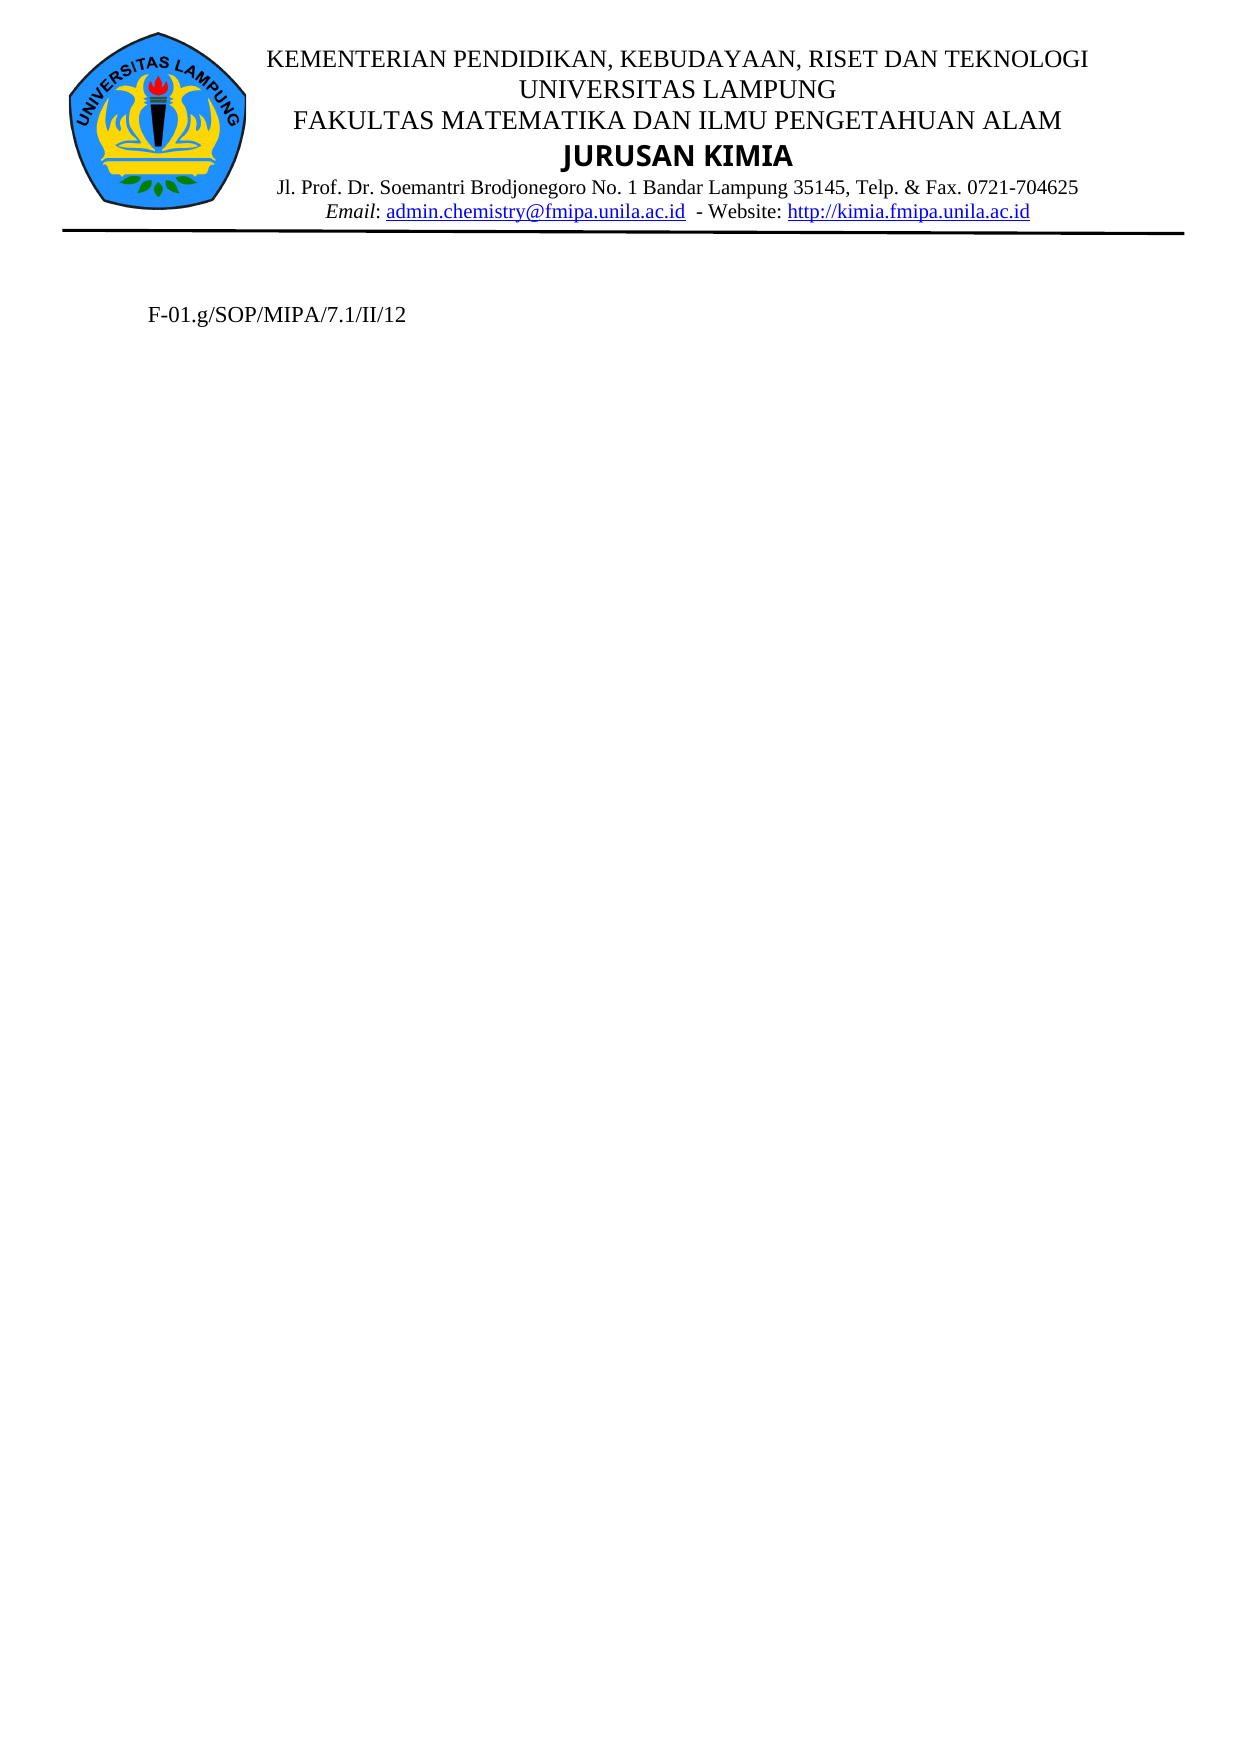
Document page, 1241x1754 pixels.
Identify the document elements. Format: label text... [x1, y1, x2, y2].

text F-01.g/SOP/MIPA/7.1/II/12 [148, 301, 1122, 328]
picture [68, 32, 247, 210]
